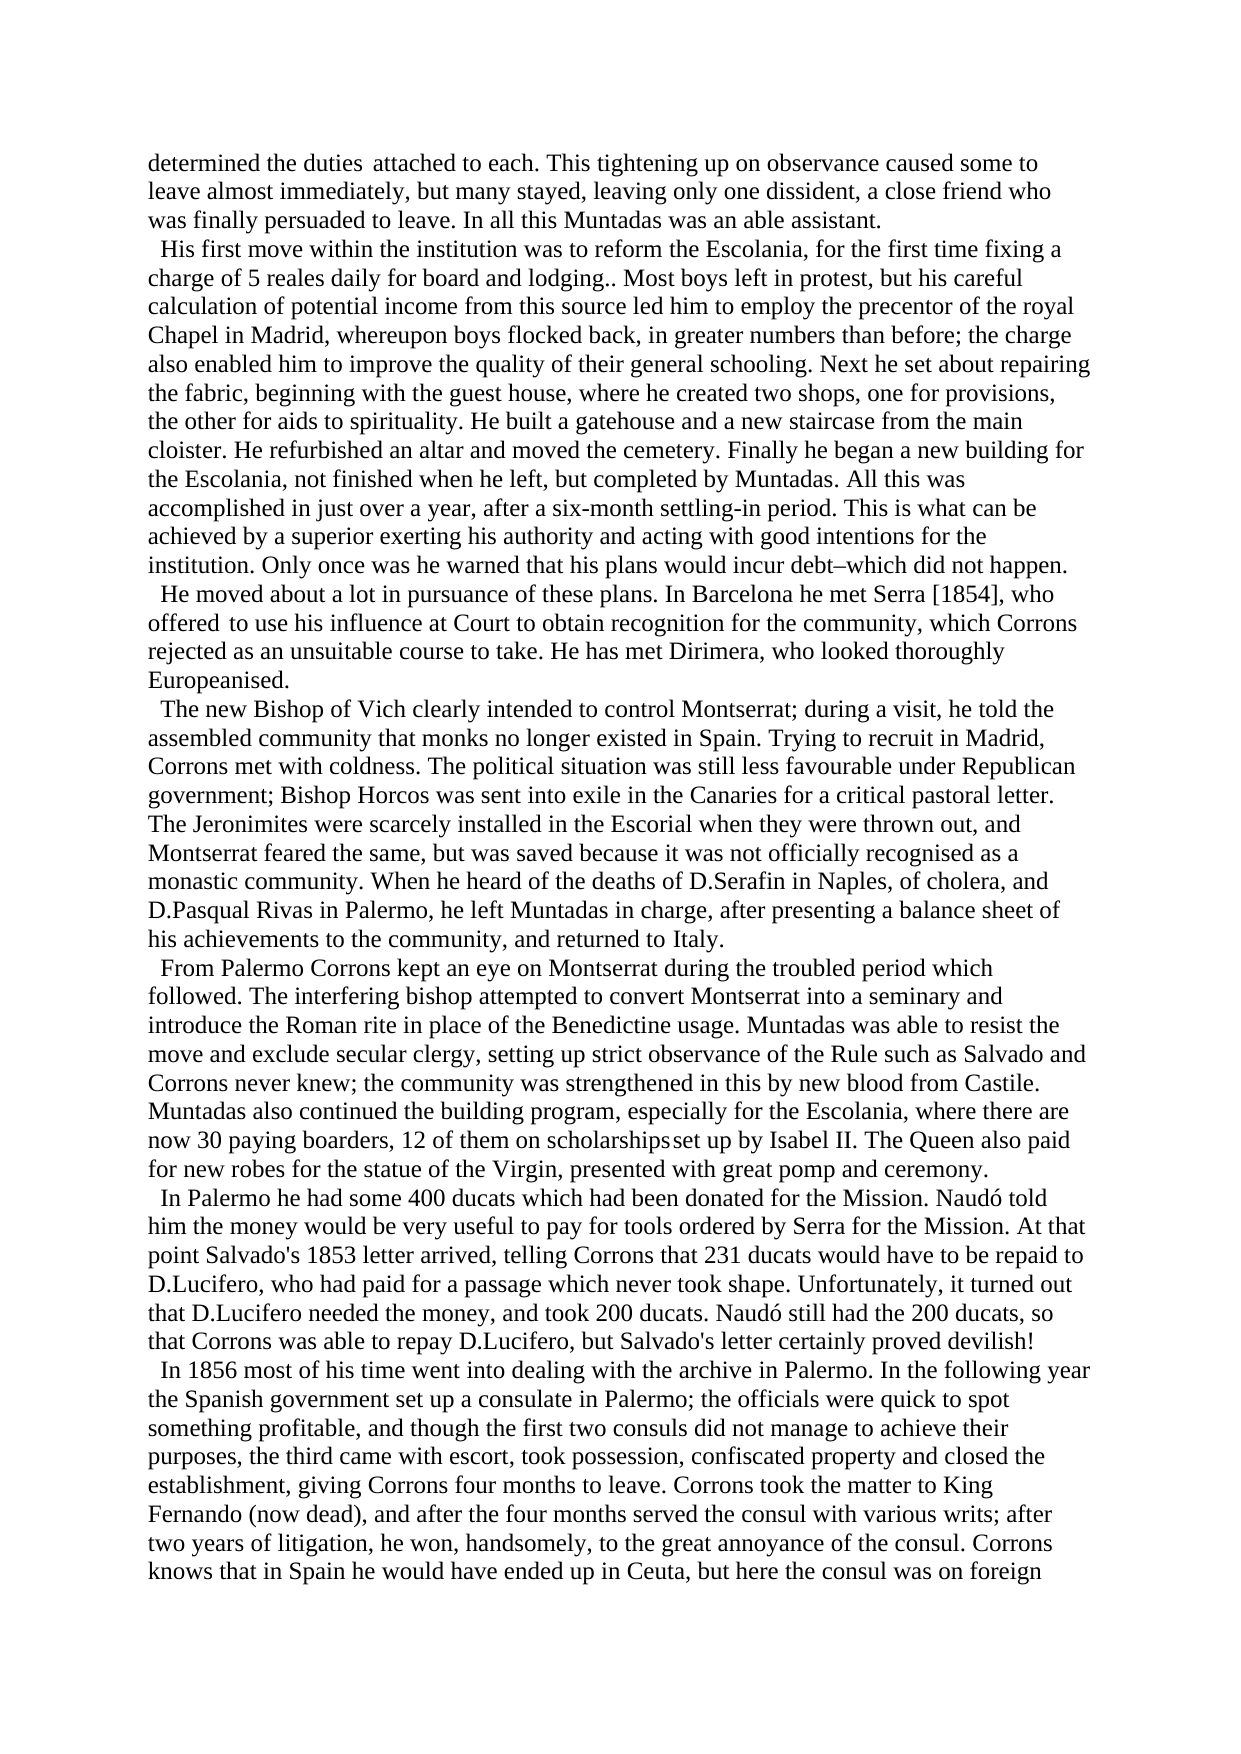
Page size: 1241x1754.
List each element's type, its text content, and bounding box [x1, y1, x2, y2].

text His first move within the institution was to reform the Escolania, for the first time fixing a charge of 5 reales daily for board and lodging.. Most boys left in protest, but his careful calculation of potential income from this source led him to employ the precentor of the royal Chapel in Madrid, whereupon boys flocked back, in greater numbers than before; the charge also enabled him to improve the quality of their general schooling. Next he set about repairing the fabric, beginning with the guest house, where he created two shops, one for provisions, the other for aids to spirituality. He built a gatehouse and a new staircase from the main cloister. He refurbished an altar and moved the cemetery. Finally he began a new building for the Escolania, not finished when he left, but completed by Muntadas. All this was accomplished in just over a year, after a six-month settling-in period. This is what can be achieved by a superior exerting his authority and acting with good intentions for the institution. Only once was he warned that his plans would incur debt–which did not happen. [148, 234, 1092, 579]
text In Palermo he had some 400 ducats which had been donated for the Mission. Naudó told him the money would be very useful to pay for tools ordered by Serra for the Mission. At that point Salvado's 1853 letter arrived, telling Corrons that 231 ducats would have to be repaid to [148, 1183, 1092, 1269]
text D.Lucifero, who had paid for a passage which never took shape. Unfortunately, it turned out that D.Lucifero needed the money, and took 200 ducats. Naudó still had the 200 ducats, so that Corrons was able to repay D.Lucifero, but Salvado's letter certainly proved devilish! [148, 1269, 1092, 1355]
text From Palermo Corrons kept an eye on Montserrat during the troubled period which followed. The interfering bishop attempted to convert Montserrat into a seminary and introduce the Roman rite in place of the Benedictine usage. Muntadas was able to resist the move and exclude secular clergy, setting up strict observance of the Rule such as Salvado and Corrons never knew; the community was strengthened in this by new blood from Castile. Muntadas also continued the building program, especially for the Escolania, where there are now 30 paying boarders, 12 of them on scholarships set up by Isabel II. The Queen also paid for new robes for the statue of the Virgin, presented with great pomp and ceremony. [148, 953, 1092, 1183]
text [148, 148, 1092, 234]
text The new Bishop of Vich clearly intended to control Montserrat; during a visit, he told the assembled community that monks no longer existed in Spain. Trying to recruit in Madrid, Corrons met with coldness. The political situation was still less favourable under Republican government; Bishop Horcos was sent into exile in the Canaries for a critical pastoral letter. The Jeronimites were scarcely installed in the Escorial when they were thrown out, and Montserrat feared the same, but was saved because it was not officially recognised as a monastic community. When he heard of the deaths of D.Serafin in Naples, of cholera, and D.Pasqual Rivas in Palermo, he left Muntadas in charge, after presenting a balance sheet of his achievements to the community, and returned to Italy. [148, 694, 1092, 953]
text He moved about a lot in pursuance of these plans. In Barcelona he met Serra [1854], who offered to use his influence at Court to obtain recognition for the community, which Corrons rejected as an unsuitable course to take. He has met Dirimera, who looked thoroughly Europeanised. [148, 579, 1092, 694]
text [148, 1355, 1092, 1585]
